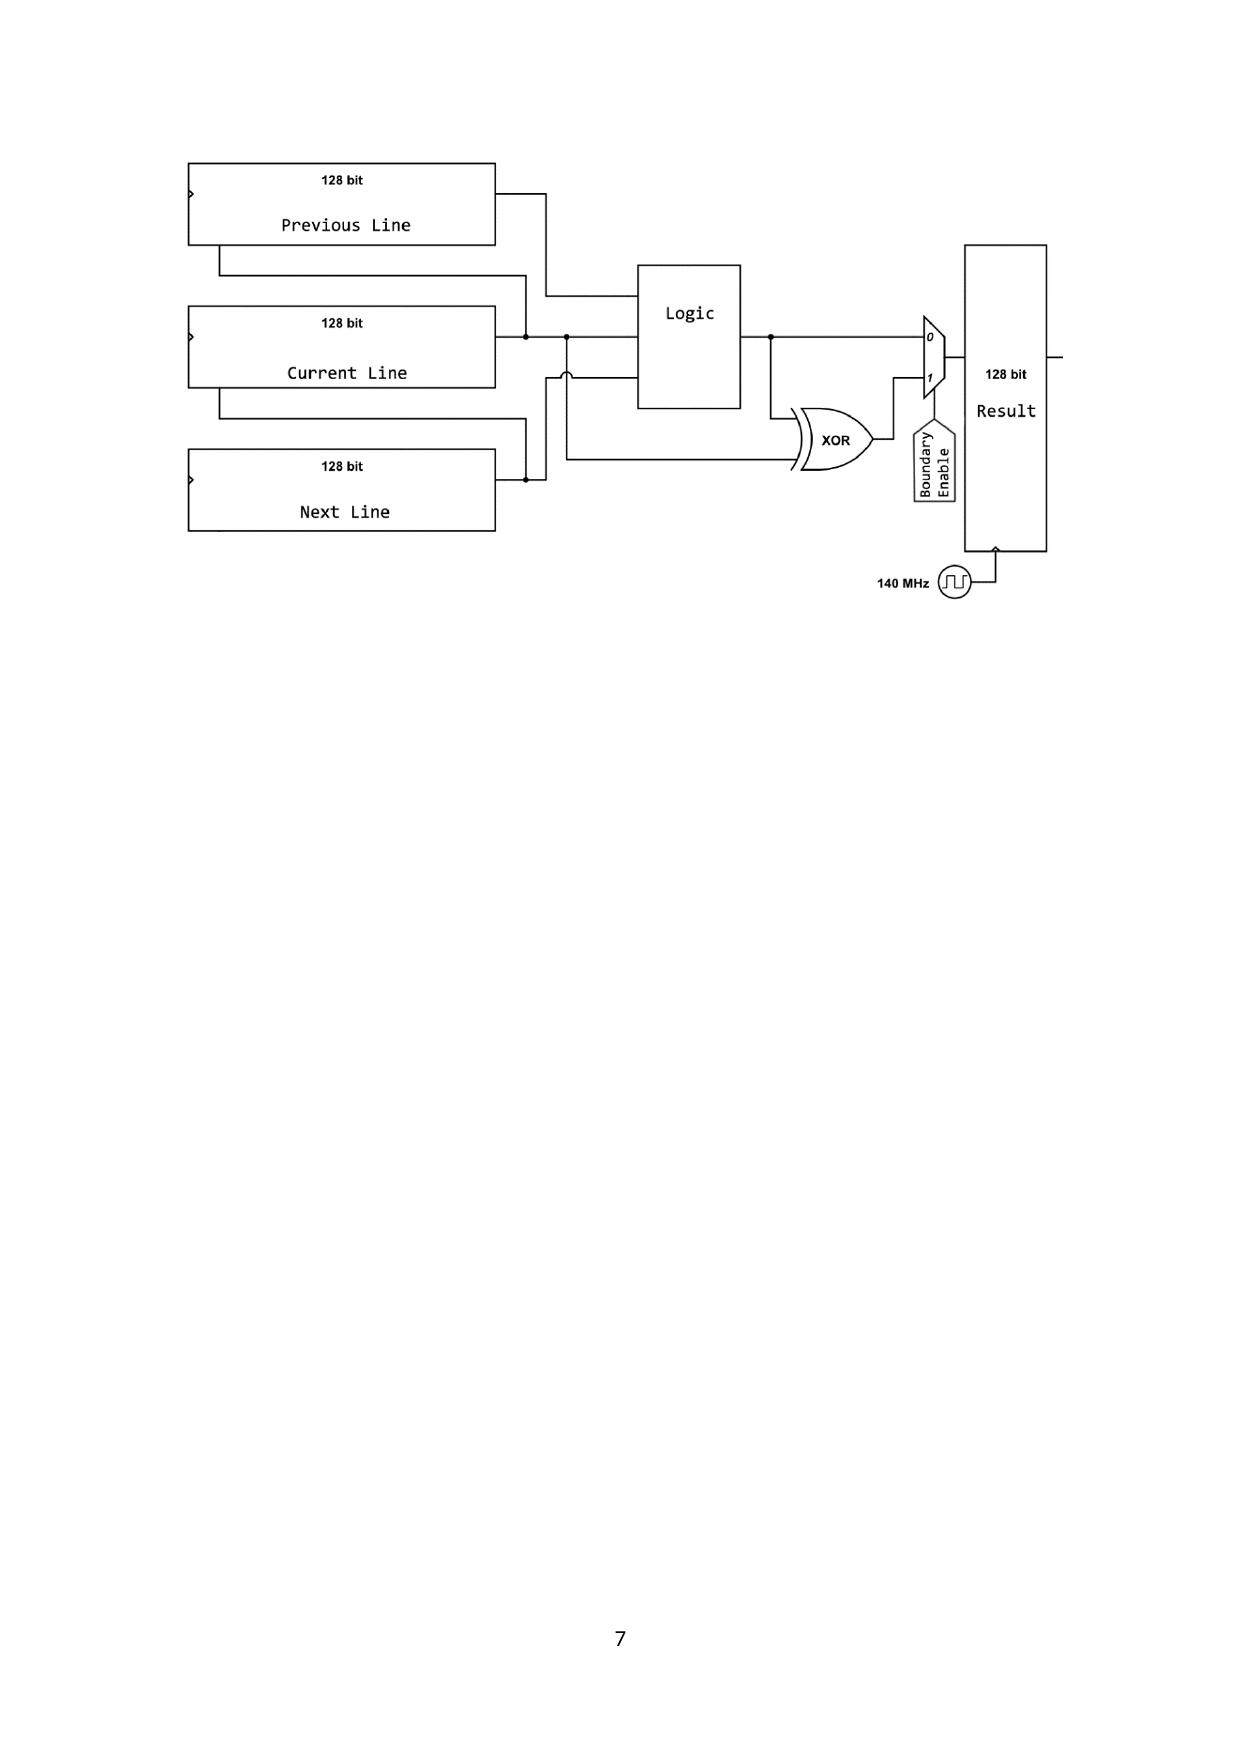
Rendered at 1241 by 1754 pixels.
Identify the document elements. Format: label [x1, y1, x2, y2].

picture [177, 147, 1063, 605]
